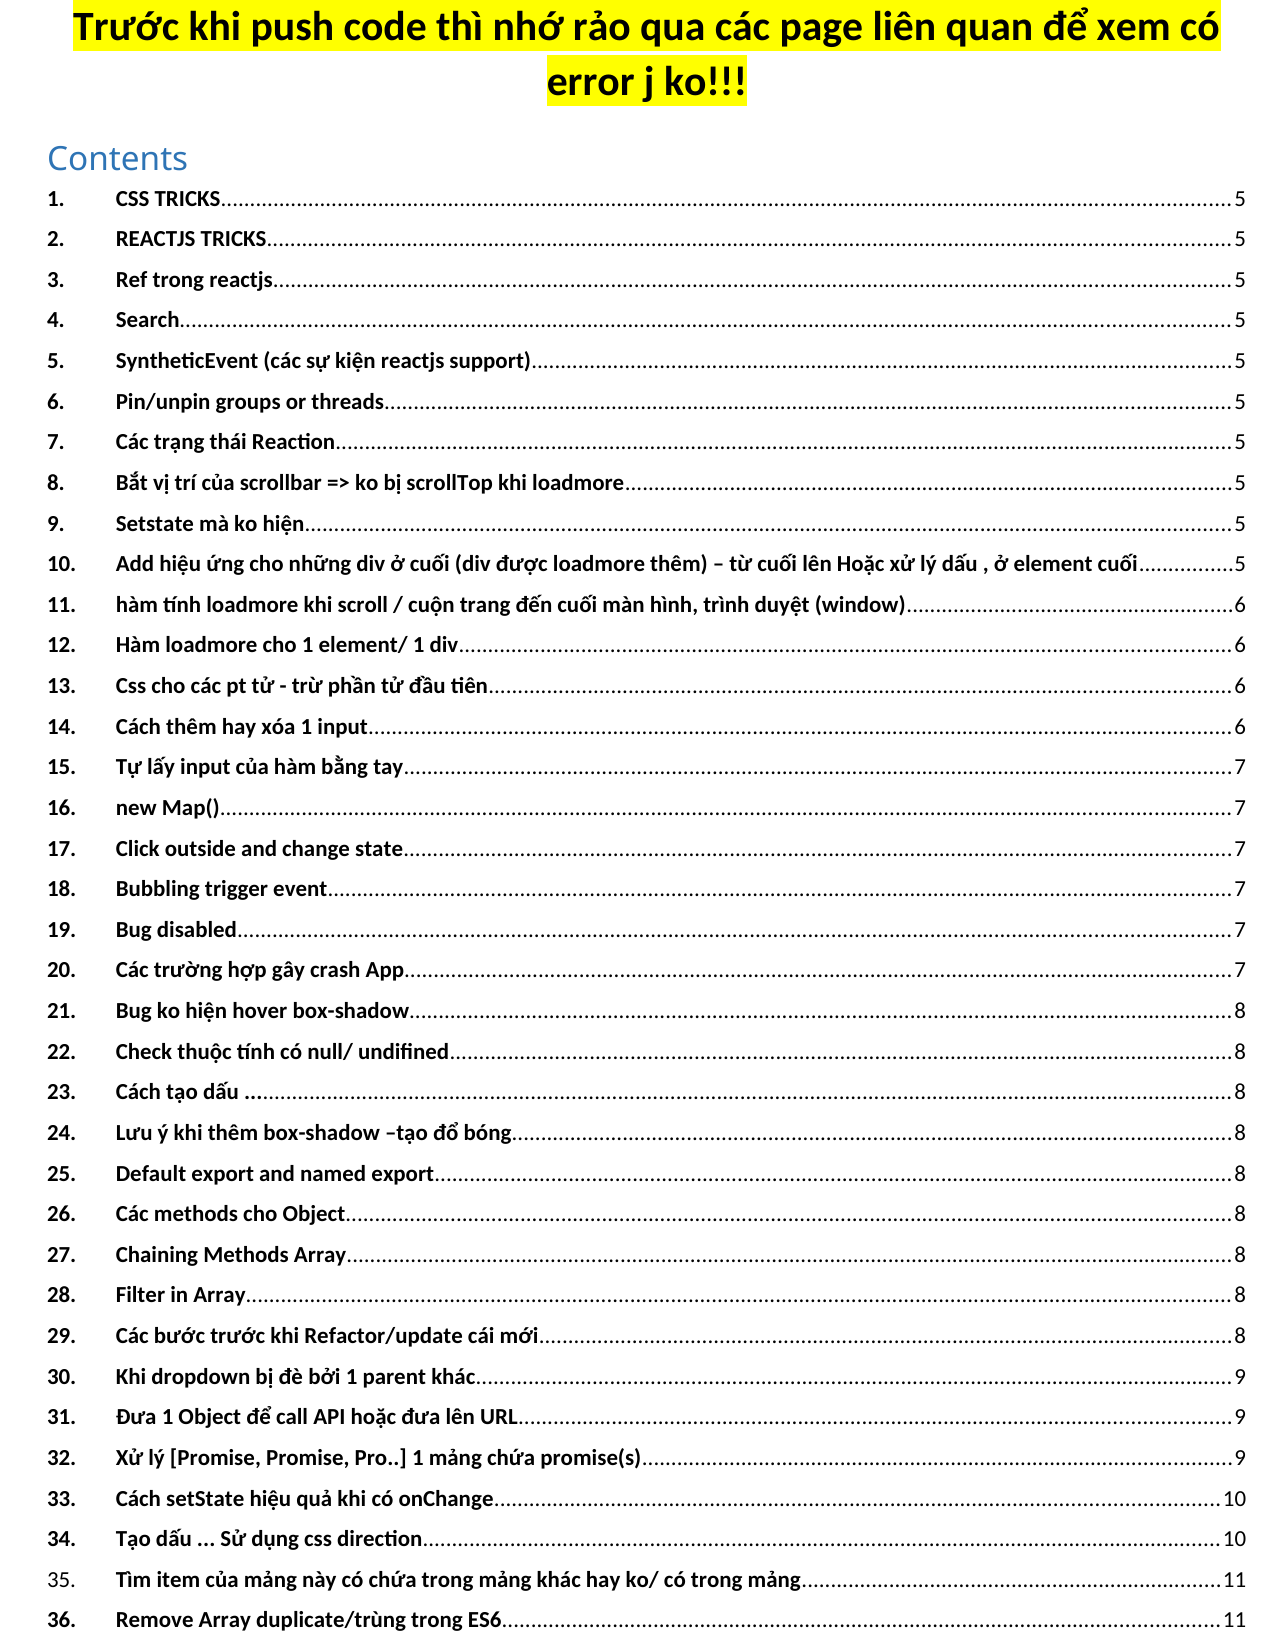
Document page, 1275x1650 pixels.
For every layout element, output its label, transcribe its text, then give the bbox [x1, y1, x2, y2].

text Trước khi push code thì nhớ rảo qua các page liên quan để xem có error j ko!!! [47, 0, 1247, 106]
